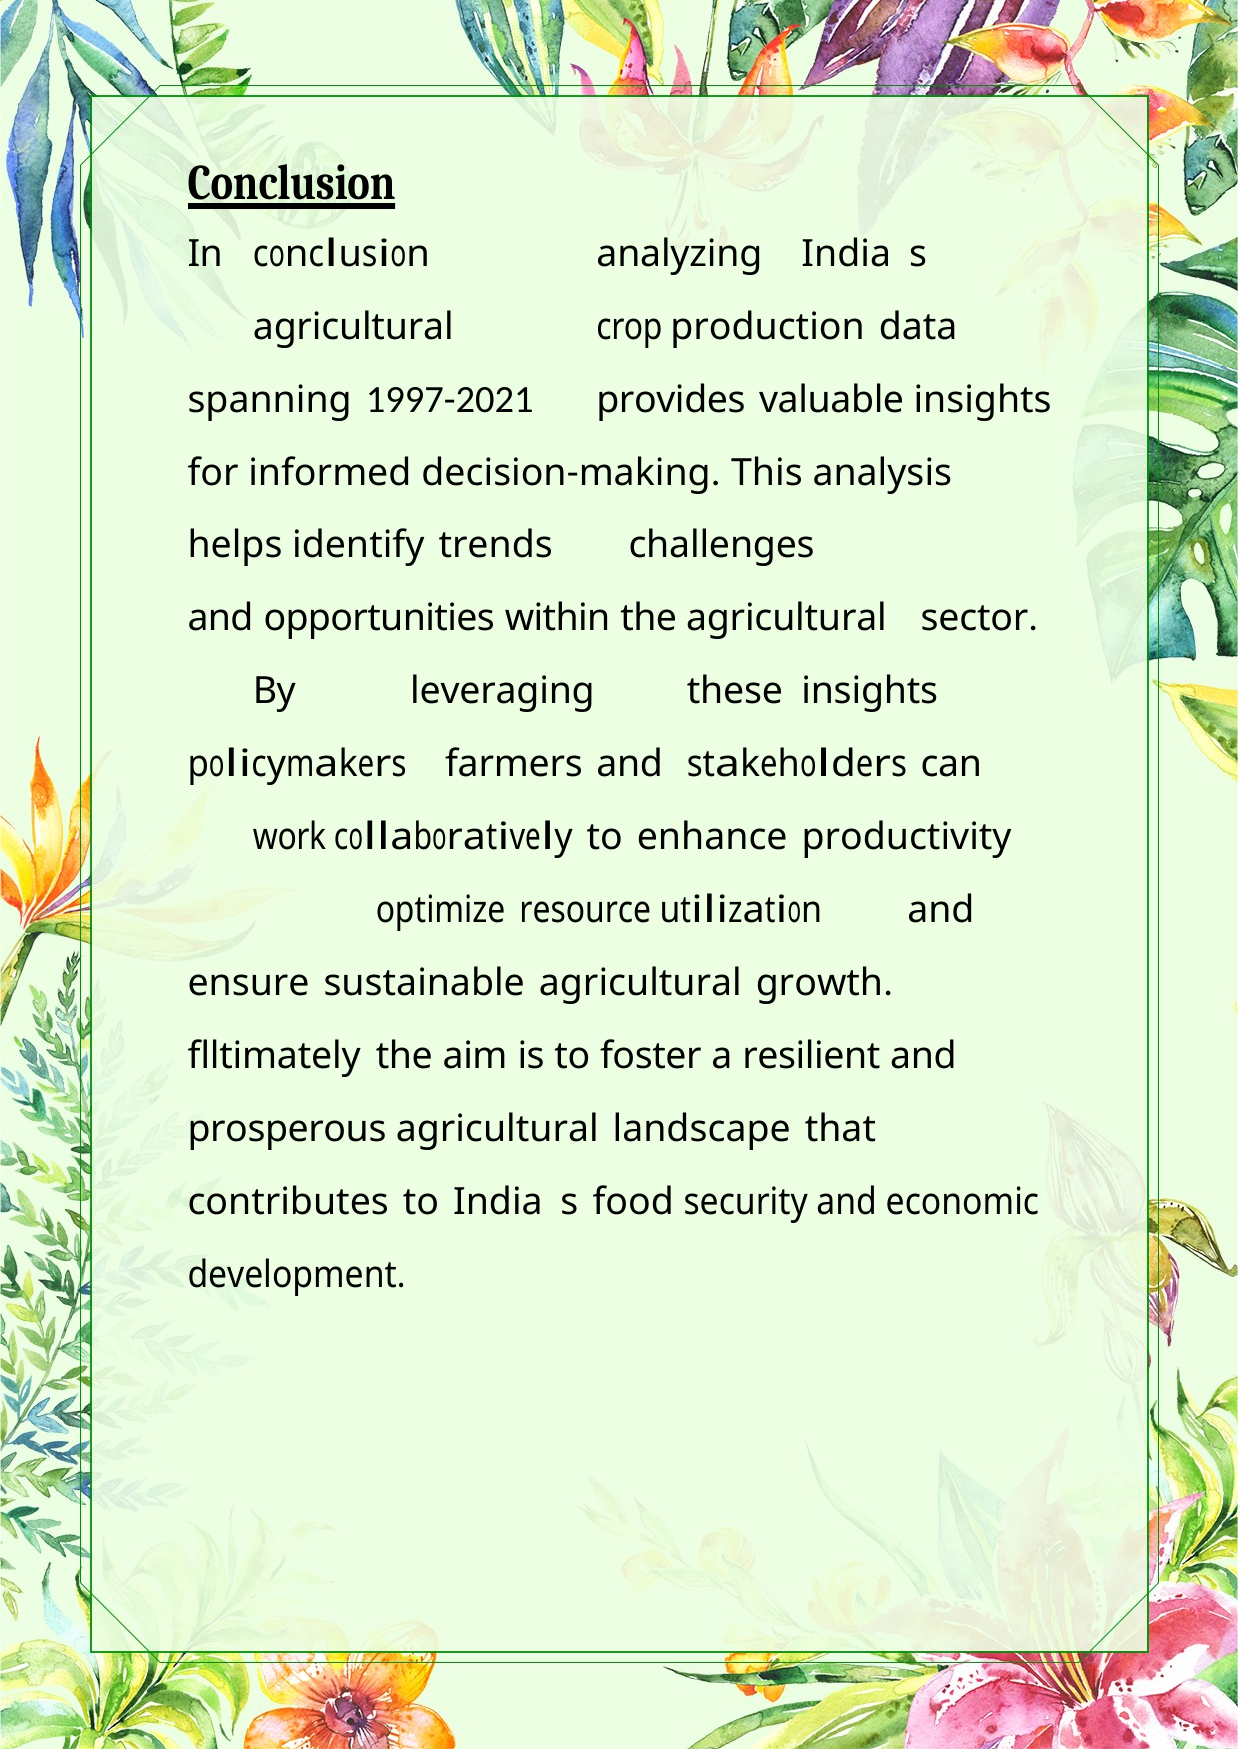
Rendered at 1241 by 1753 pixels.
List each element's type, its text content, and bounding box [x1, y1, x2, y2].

picture [0, 0, 1238, 1749]
text In conclusion analyzing India s agricultural crop production data spanning 1997-2021 provides valuable insights for informed decision-making. This analysis helps identify trends challenges and opportunities within the agricultural sector. By leveraging these insights policymakers farmers and stakeholders can work collaboratively to enhance productivity optimize resource utilization and ensure sustainable agricultural growth. flltimately the aim is to foster a resilient and prosperous agricultural landscape that contributes to India s food security and economic development. [187, 226, 1052, 1298]
text Conclusion [187, 155, 1115, 212]
